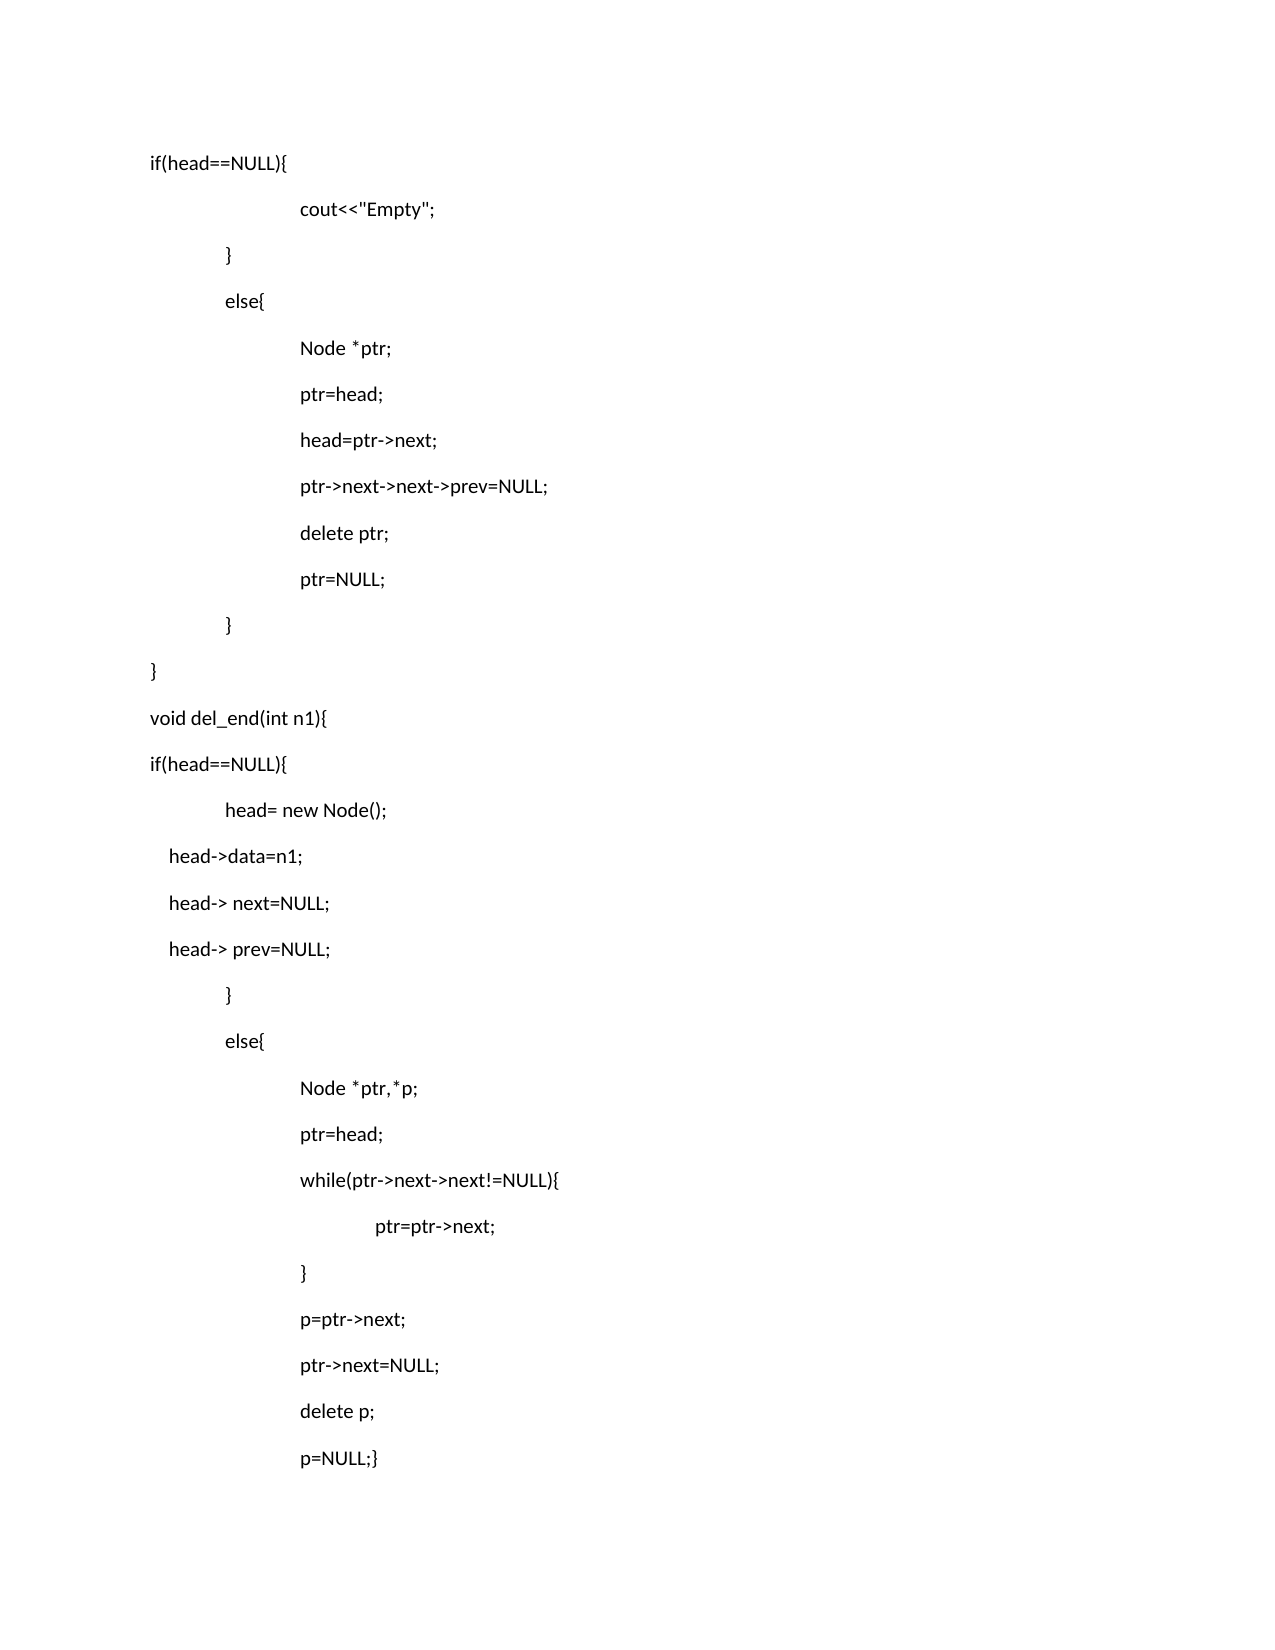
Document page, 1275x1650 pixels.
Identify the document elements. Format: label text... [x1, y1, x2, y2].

text delete p; [150, 1399, 1125, 1424]
text else{ [150, 289, 1125, 314]
text } [150, 242, 1125, 268]
text if(head==NULL){ [150, 751, 1125, 777]
text else{ [150, 1029, 1125, 1054]
text while(ptr->next->next!=NULL){ [150, 1167, 1125, 1193]
text ptr=head; [150, 381, 1125, 407]
text p=NULL;} [150, 1445, 1125, 1470]
text } [150, 982, 1125, 1008]
text head=ptr->next; [150, 427, 1125, 453]
text head->data=n1; [150, 844, 1125, 869]
text delete ptr; [150, 520, 1125, 545]
text if(head==NULL){ [150, 150, 1125, 175]
text head-> prev=NULL; [150, 936, 1125, 962]
text ptr=head; [150, 1121, 1125, 1147]
text void del_end(int n1){ [150, 705, 1125, 730]
text head= new Node(); [150, 797, 1125, 823]
text } [150, 1260, 1125, 1285]
text ptr=ptr->next; [150, 1214, 1125, 1239]
text Node *ptr,*p; [150, 1075, 1125, 1100]
text ptr->next->next->prev=NULL; [150, 474, 1125, 499]
text p=ptr->next; [150, 1306, 1125, 1332]
text } [150, 659, 1125, 684]
text cout<<"Empty"; [150, 196, 1125, 222]
text Node *ptr; [150, 335, 1125, 360]
text } [150, 612, 1125, 638]
text ptr=NULL; [150, 566, 1125, 592]
text head-> next=NULL; [150, 890, 1125, 915]
text ptr->next=NULL; [150, 1352, 1125, 1378]
